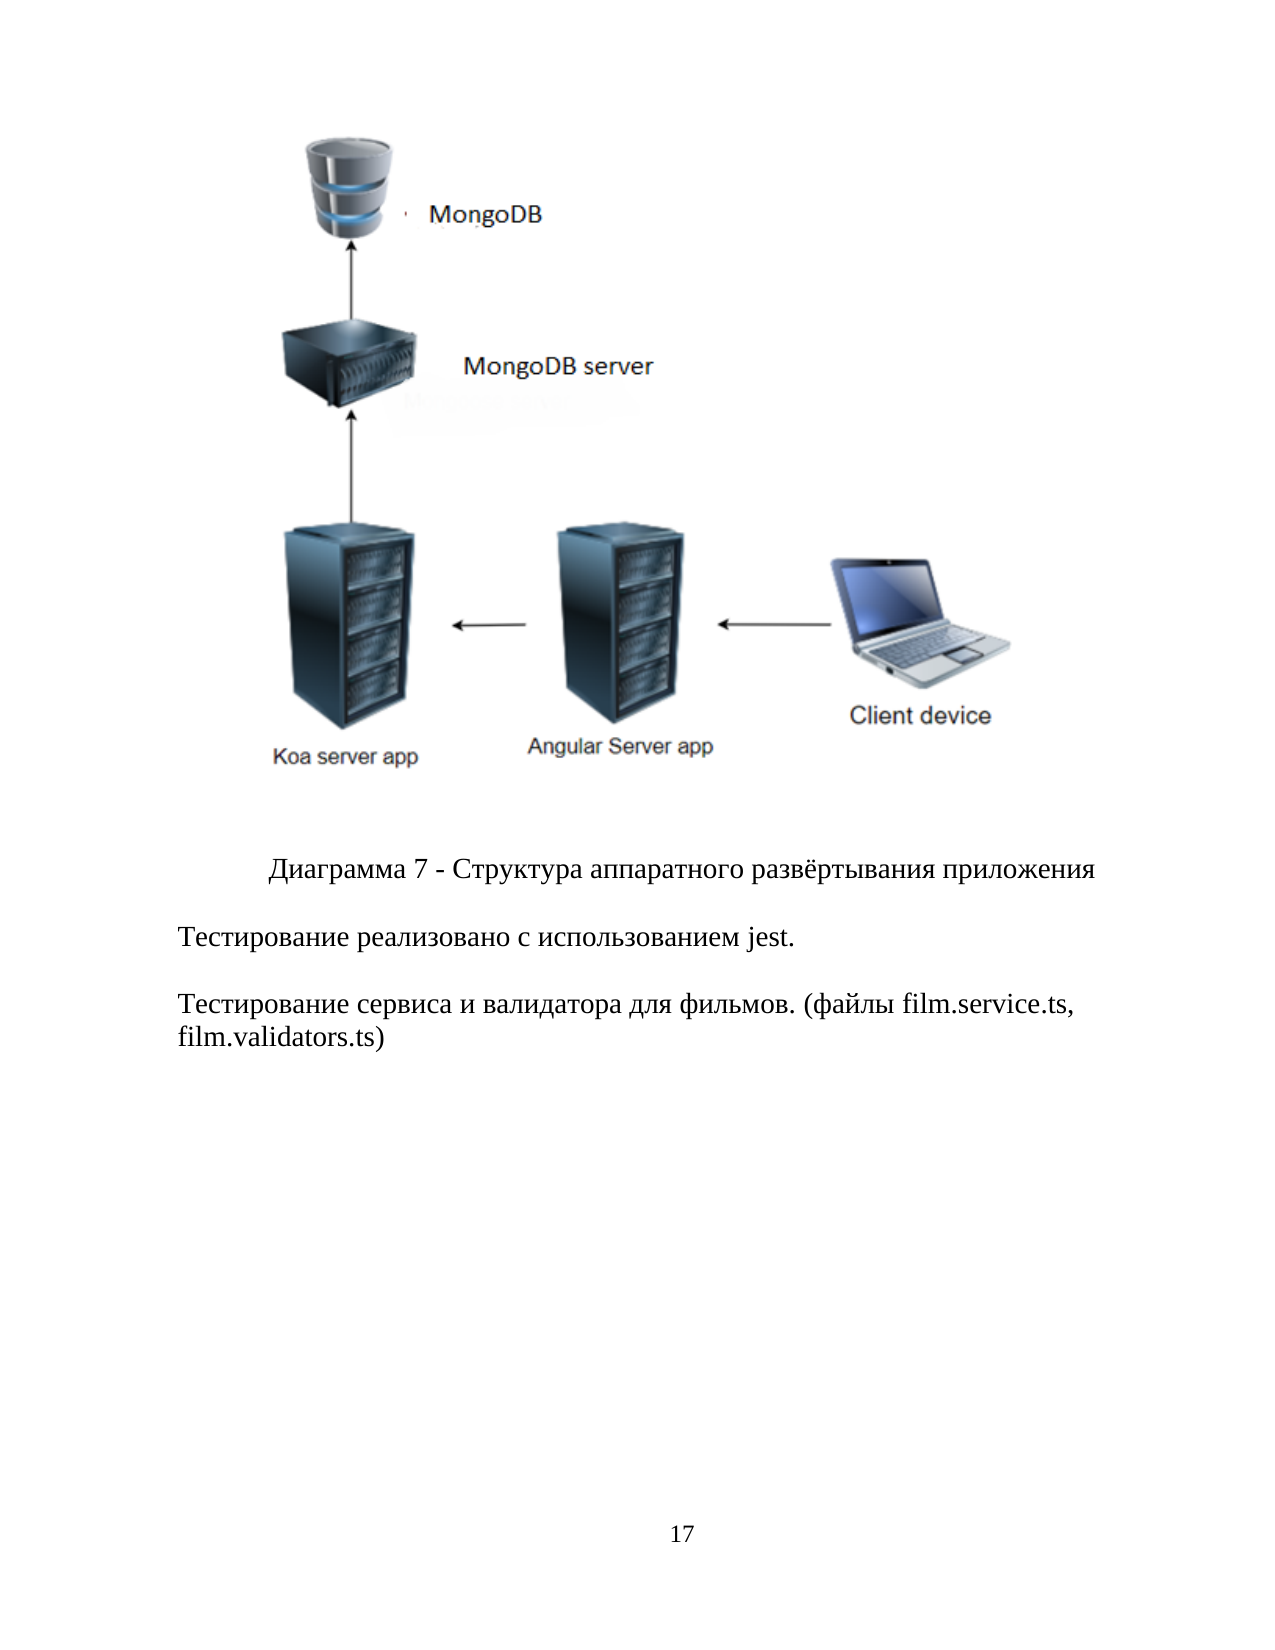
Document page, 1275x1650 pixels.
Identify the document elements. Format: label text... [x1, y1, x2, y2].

text Тестирование сервиса и валидатора для фильмов. (файлы film.service.ts, film.validators.ts) [177, 986, 1186, 1053]
picture [177, 118, 1184, 819]
text Тестирование реализовано с использованием jest. [177, 919, 1186, 952]
text Диаграмма 7 - Структура аппаратного развёртывания приложения [177, 852, 1186, 885]
